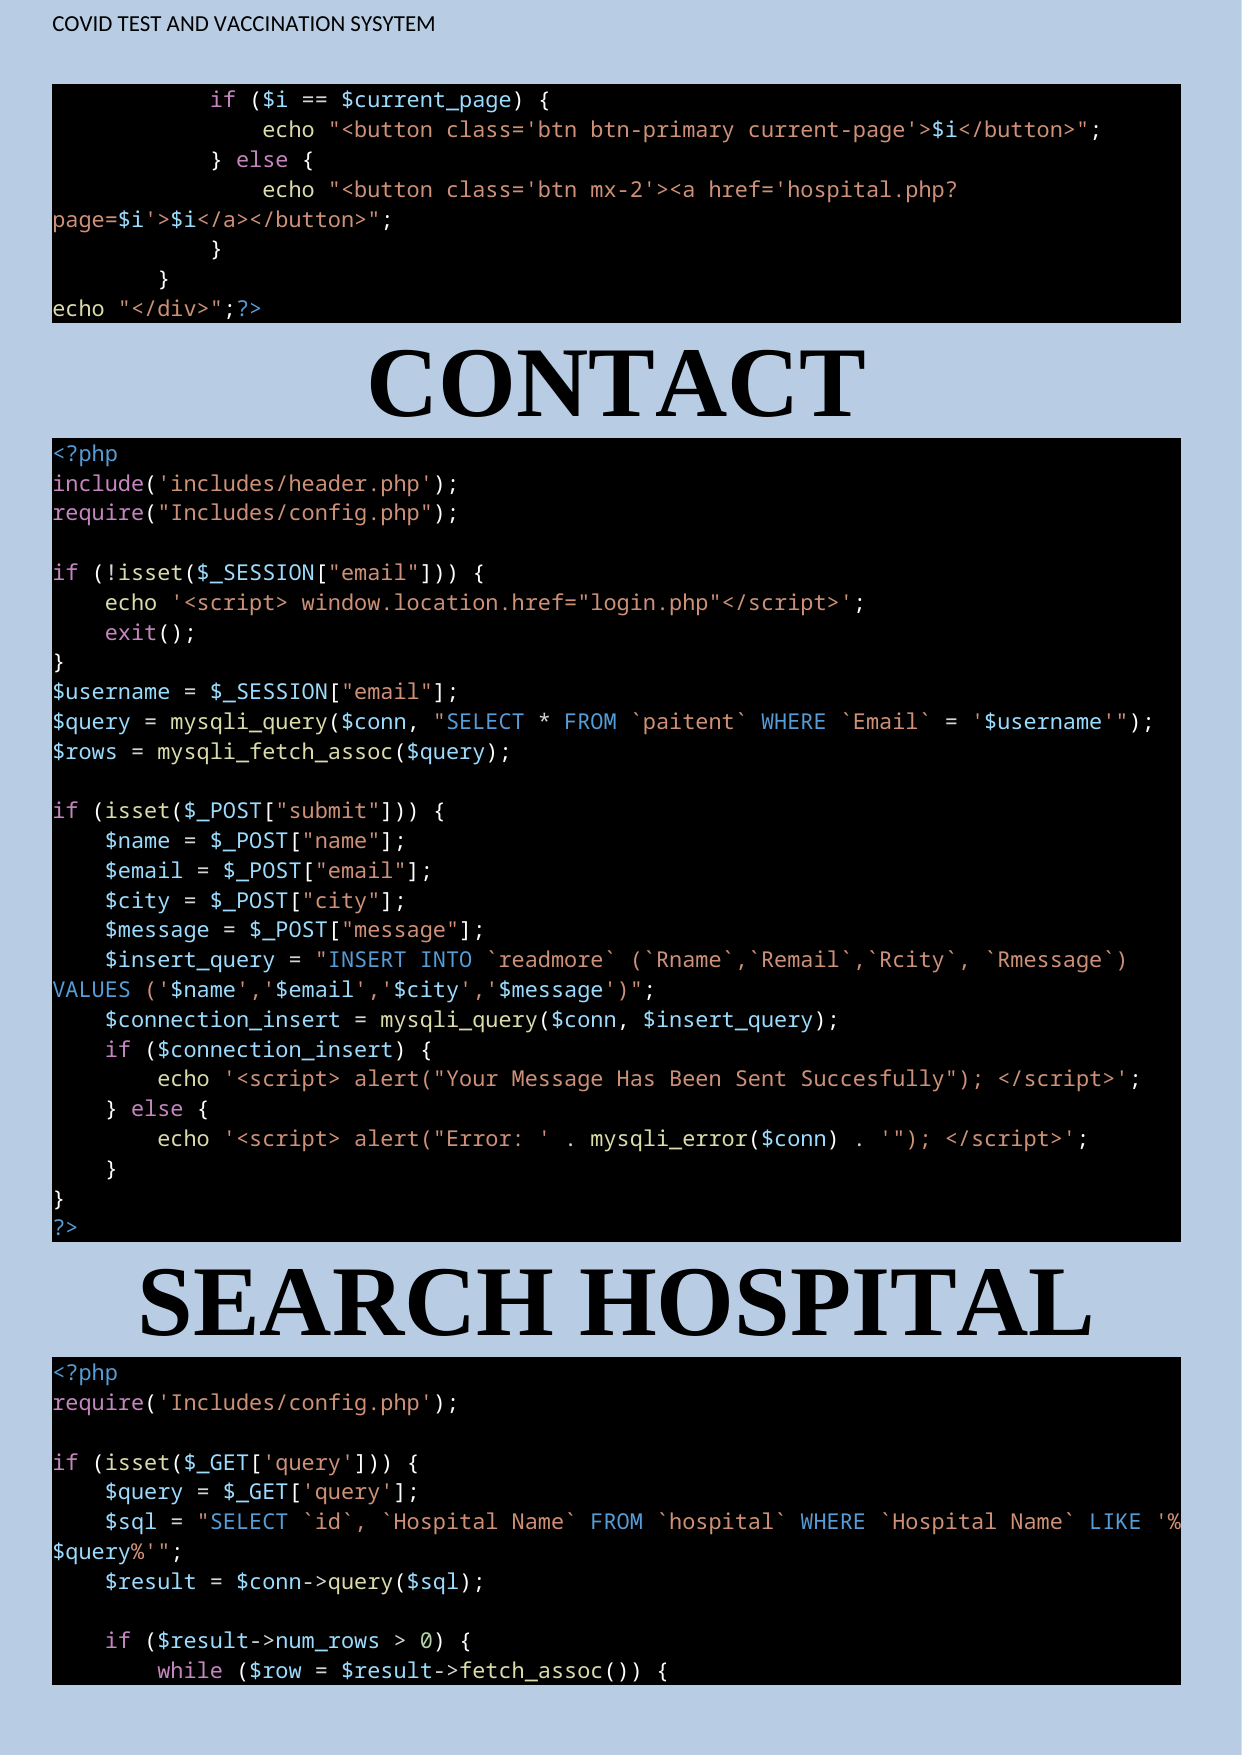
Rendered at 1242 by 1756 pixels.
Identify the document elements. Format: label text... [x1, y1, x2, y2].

text $query = mysqli_query($conn, "SELECT * FROM `paitent` WHERE `Email` = '$username'"); [52, 706, 1181, 736]
text } [52, 1182, 1181, 1212]
text $username = $_SESSION["email"]; [52, 676, 1181, 706]
text $result = $conn->query($sql); [52, 1566, 1181, 1595]
text require('Includes/config.php'); [52, 1387, 1181, 1417]
text CONTACT [52, 323, 1181, 438]
text $message = $_POST["message"]; [52, 914, 1181, 944]
text $connection_insert = mysqli_query($conn, $insert_query); [52, 1004, 1181, 1033]
text require("Includes/config.php"); [52, 497, 1181, 527]
text ?> [52, 1212, 1181, 1242]
text $rows = mysqli_fetch_assoc($query); [52, 736, 1181, 765]
text if ($i == $current_page) { [52, 84, 1181, 114]
text $city = $_POST["city"]; [52, 884, 1181, 914]
text echo "</div>";?> [52, 293, 1181, 323]
text <?php [52, 1357, 1181, 1387]
text if ($result->num_rows > 0) { [52, 1625, 1181, 1655]
text } else { [52, 144, 1181, 174]
text echo "<button class='btn btn-primary current-page'>$i</button>"; [52, 114, 1181, 144]
text echo "<button class='btn mx-2'><a href='hospital.php?page=$i'>$i</a></button>"; [52, 174, 1181, 233]
text $query = $_GET['query']; [52, 1476, 1181, 1506]
text $insert_query = "INSERT INTO `readmore` (`Rname`,`Remail`,`Rcity`, `Rmessage`) VALUES ('$name','$email','$city','$message')"; [52, 944, 1181, 1004]
text $email = $_POST["email"]; [52, 855, 1181, 884]
text if (isset($_GET['query'])) { [52, 1446, 1181, 1476]
text $name = $_POST["name"]; [52, 825, 1181, 855]
text echo '<script> alert("Error: ' . mysqli_error($conn) . '"); </script>'; [52, 1123, 1181, 1153]
text exit(); [52, 616, 1181, 646]
text } else { [52, 1093, 1181, 1123]
text } [52, 646, 1181, 676]
text if (isset($_POST["submit"])) { [52, 795, 1181, 825]
text } [52, 1153, 1181, 1182]
text while ($row = $result->fetch_assoc()) { [52, 1655, 1181, 1685]
text <?php [52, 438, 1181, 467]
text include('includes/header.php'); [52, 467, 1181, 497]
text $sql = "SELECT `id`, `Hospital Name` FROM `hospital` WHERE `Hospital Name` LIKE '%$query%'"; [52, 1506, 1181, 1566]
text } [52, 263, 1181, 293]
text echo '<script> alert("Your Message Has Been Sent Succesfully"); </script>'; [52, 1063, 1181, 1093]
text SEARCH HOSPITAL [52, 1242, 1181, 1357]
text if ($connection_insert) { [52, 1033, 1181, 1063]
text if (!isset($_SESSION["email"])) { [52, 557, 1181, 587]
text echo '<script> window.location.href="login.php"</script>'; [52, 587, 1181, 616]
text } [52, 233, 1181, 263]
